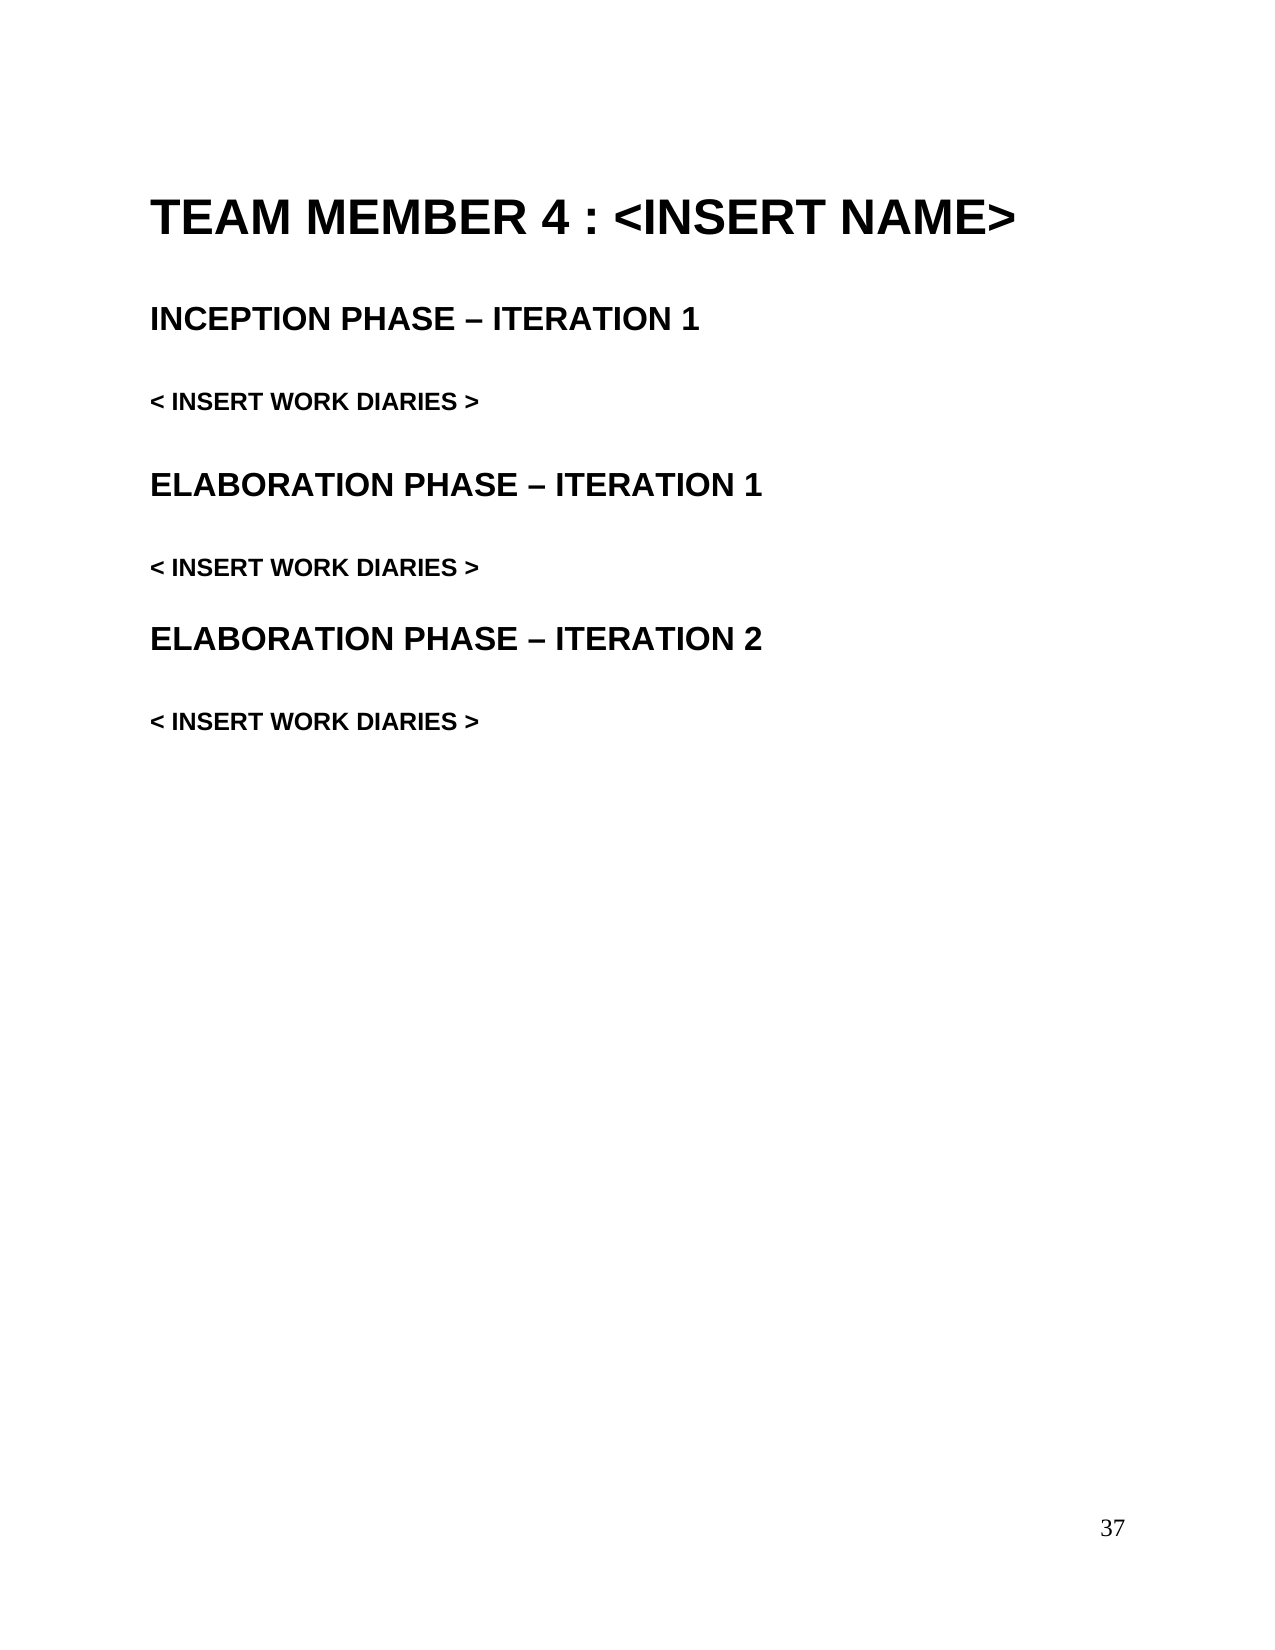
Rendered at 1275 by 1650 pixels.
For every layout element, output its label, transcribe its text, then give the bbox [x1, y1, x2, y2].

text < INSERT WORK DIARIES > [150, 707, 1125, 736]
text < INSERT WORK DIARIES > [150, 553, 1125, 582]
subtitle TEAM MEMBER 4 : <INSERT NAME> [150, 187, 1125, 245]
text ELABORATION PHASE – ITERATION 1 [150, 464, 1125, 503]
text INCEPTION PHASE – ITERATION 1 [150, 299, 1125, 337]
text ELABORATION PHASE – ITERATION 2 [150, 619, 1125, 657]
text < INSERT WORK DIARIES > [150, 387, 1125, 416]
